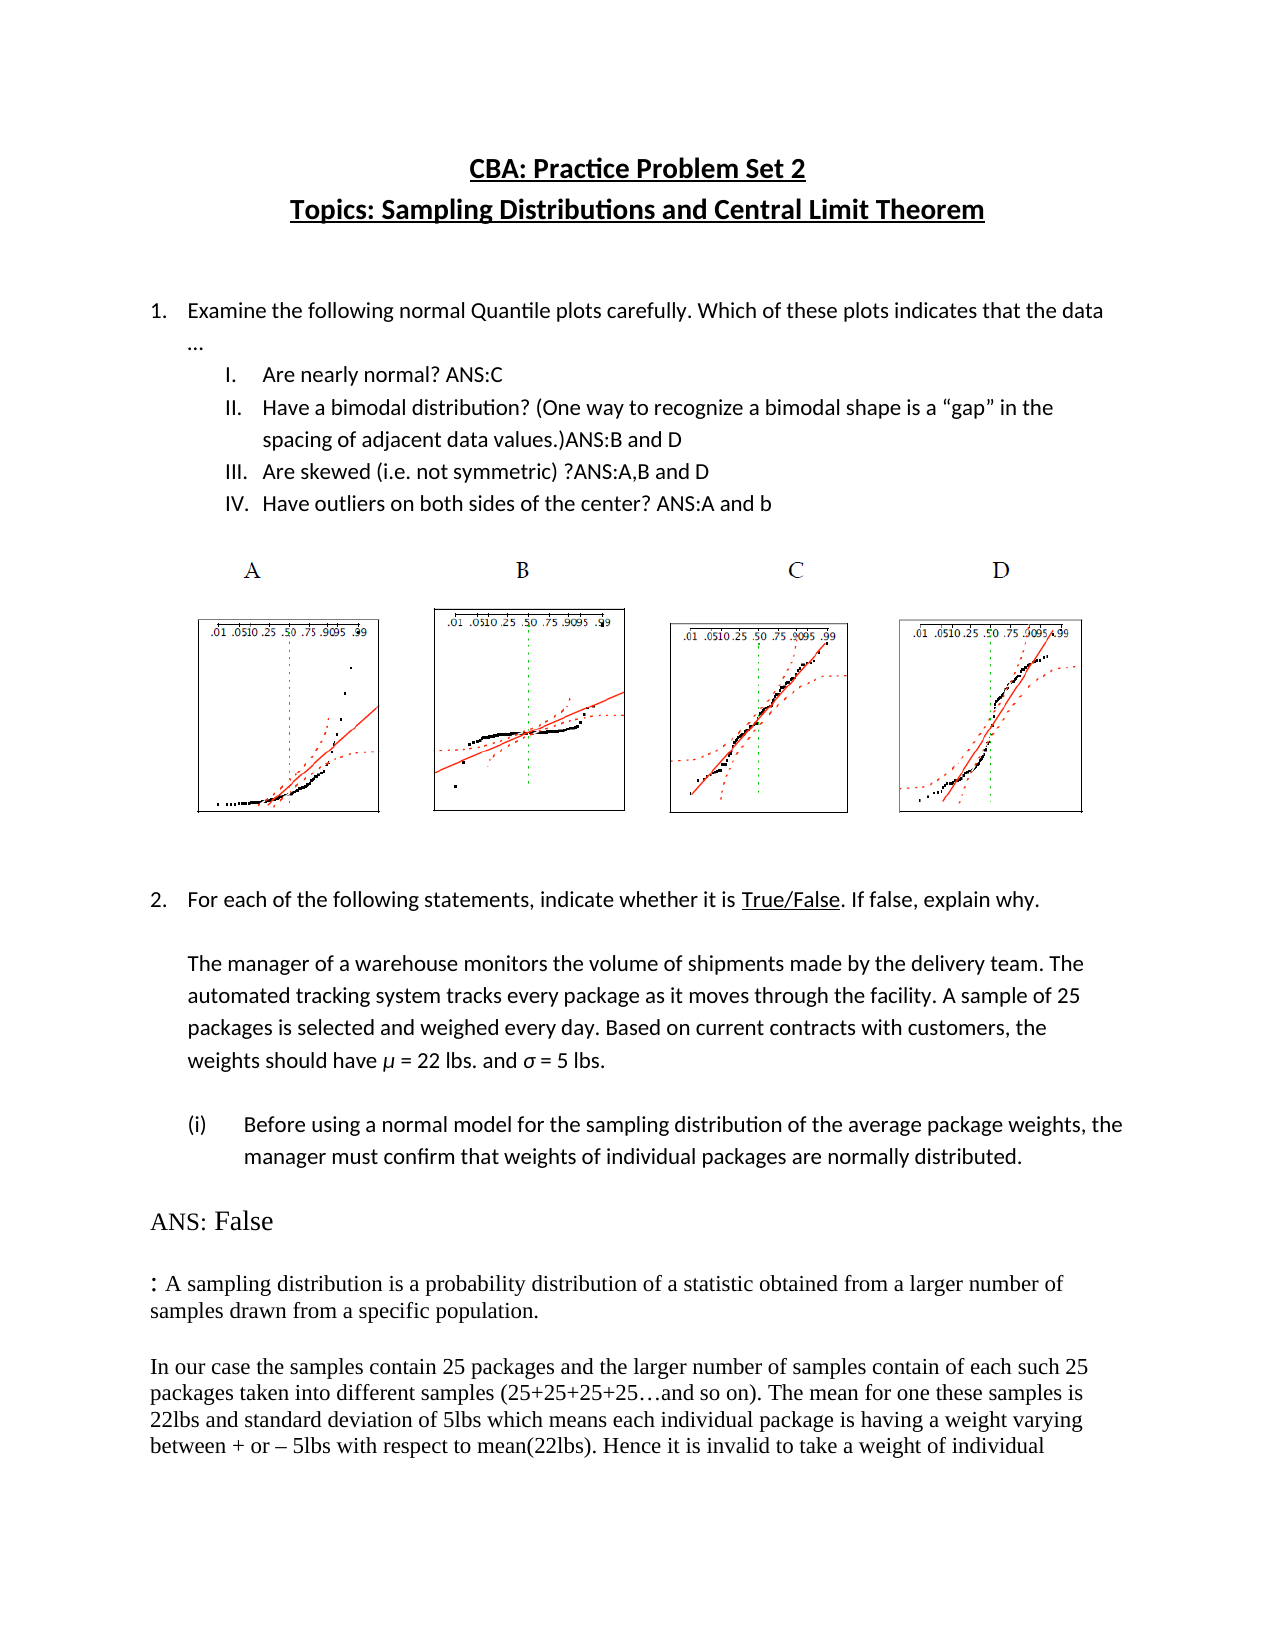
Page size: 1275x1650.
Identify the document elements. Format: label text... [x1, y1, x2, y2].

text CBA: Practice Problem Set 2 [150, 150, 1125, 186]
text The manager of a warehouse monitors the volume of shipments made by the delivery team. The automated tracking system tracks every package as it moves through the facility. A sample of 25 packages is selected and weighed every day. Based on current contracts with customers, the weights should have μ = 22 lbs. and σ = 5 lbs. [187, 949, 1125, 1074]
text Topics: Sampling Distributions and Central Limit Theorem [150, 191, 1125, 227]
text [150, 1353, 1125, 1458]
list For each of the following statements, indicate whether it is True/False. If false, explain why. [150, 885, 1125, 913]
list Are skewed (i.e. not symmetric) ?ANS:A,B and D [225, 457, 1125, 485]
list Have outliers on both sides of the center? ANS:A and b [225, 489, 1125, 517]
list Examine the following normal Quantile plots carefully. Which of these plots indicates that the data … [150, 296, 1125, 356]
text : A sampling distribution is a probability distribution of a statistic obtained from a larger number of samples drawn from a specific population. [150, 1265, 1125, 1324]
list Before using a normal model for the sampling distribution of the average package weights, the manager must confirm that weights of individual packages are normally distributed. [187, 1110, 1125, 1170]
text ANS: False [150, 1204, 1125, 1236]
list Are nearly normal? ANS:C [225, 361, 1125, 389]
list Have a bimodal distribution? (One way to recognize a bimodal shape is a “gap” in the spacing of adjacent data values.)ANS:B and D [225, 393, 1125, 453]
